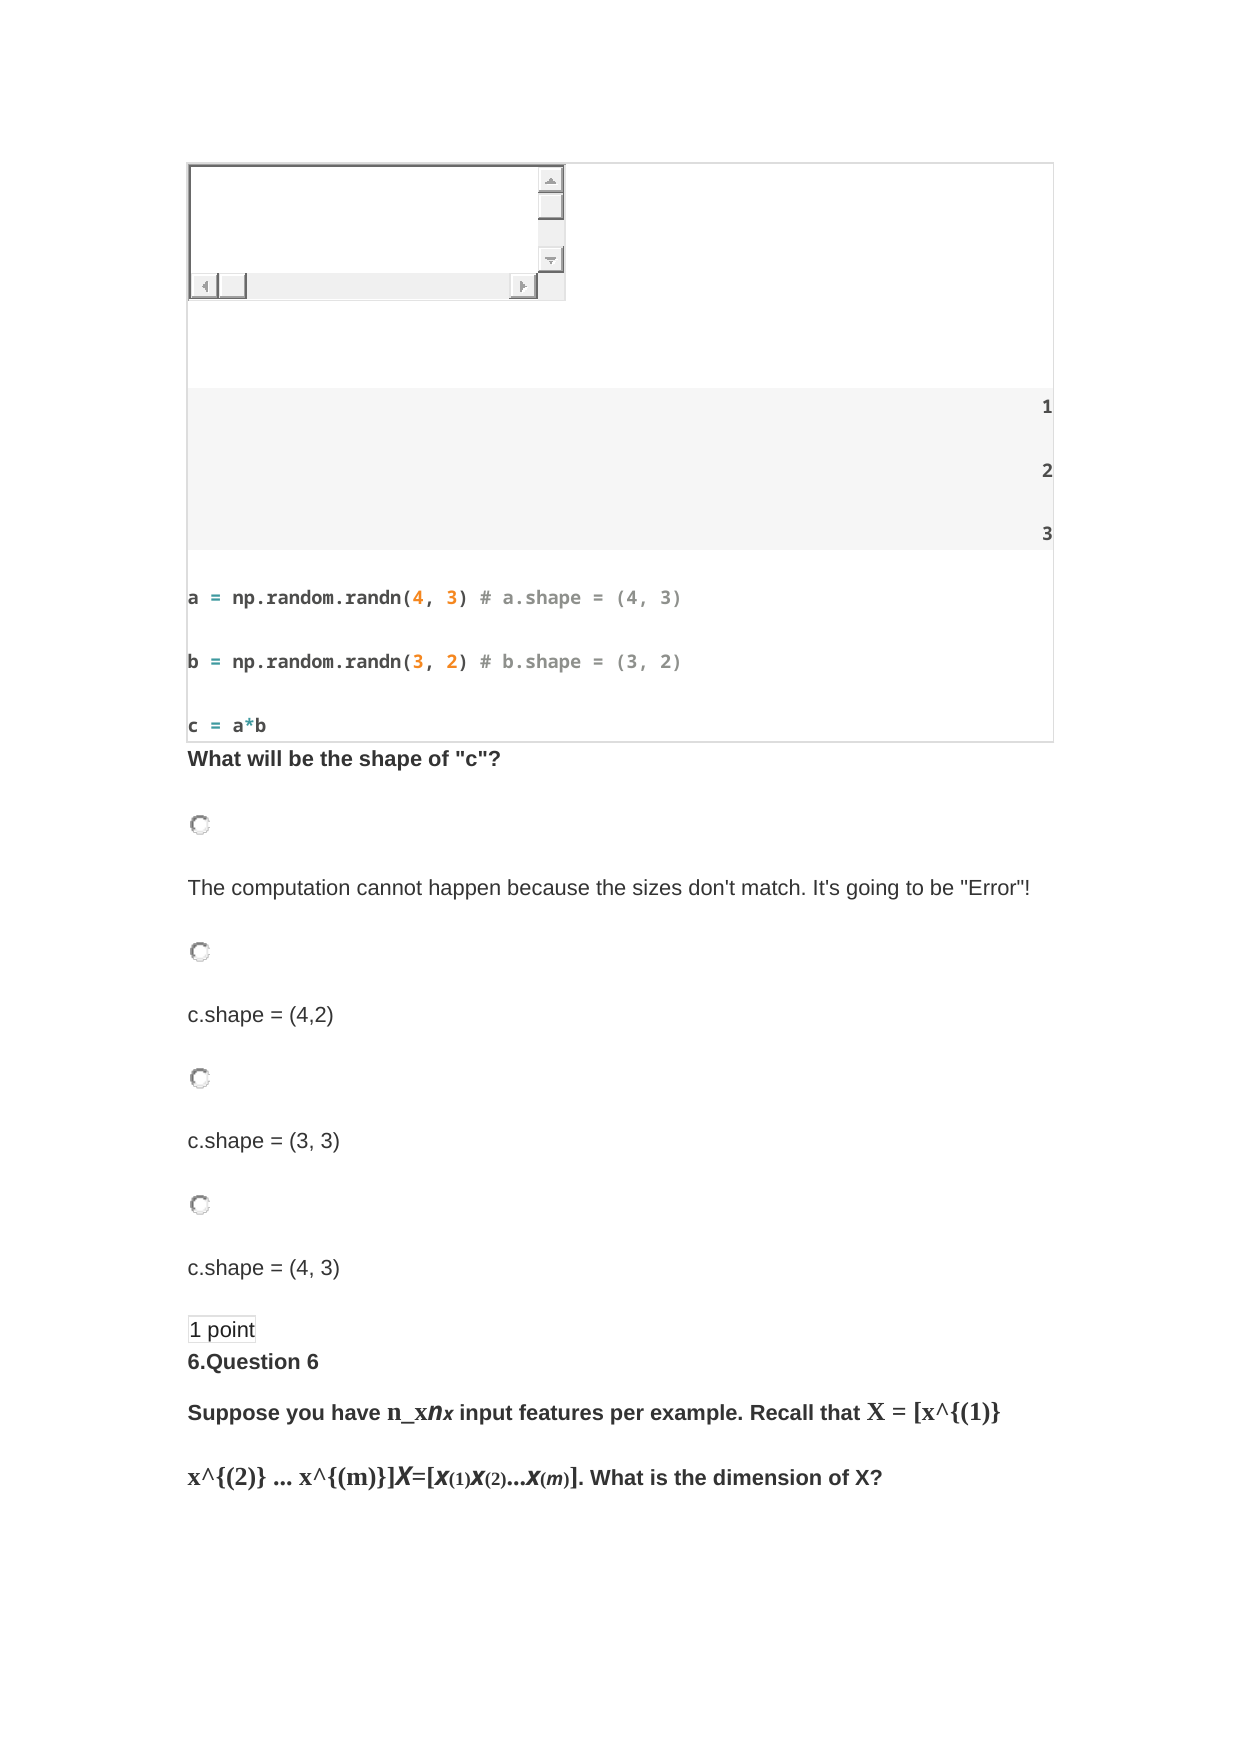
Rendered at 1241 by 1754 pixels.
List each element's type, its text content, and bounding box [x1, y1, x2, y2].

text c.shape = (4, 3) [187, 1251, 1053, 1284]
text 3 [188, 516, 1053, 550]
text c.shape = (4,2) [187, 998, 1053, 1031]
text 1 [188, 388, 1053, 422]
text What will be the shape of "c"? [187, 743, 1053, 775]
text c.shape = (3, 3) [187, 1125, 1053, 1157]
text 6.Question 6 [187, 1346, 1053, 1378]
text 2 [188, 452, 1053, 486]
text b = np.random.randn(3, 2) # b.shape = (3, 2) [188, 643, 1053, 677]
text c = a*b [188, 707, 1053, 741]
text 1 point [187, 1313, 1053, 1346]
text a = np.random.randn(4, 3) # a.shape = (4, 3) [188, 579, 1053, 613]
text The computation cannot happen because the sizes don't match. It's going to be "Error"! [187, 871, 1053, 904]
text Suppose you have n_xnx​ input features per example. Recall that X = [x^{(1)} x^{(2)} ... x^{(m)}]X=[x(1)x(2)...x(m)]. What is the dimension of X? [187, 1378, 1053, 1508]
